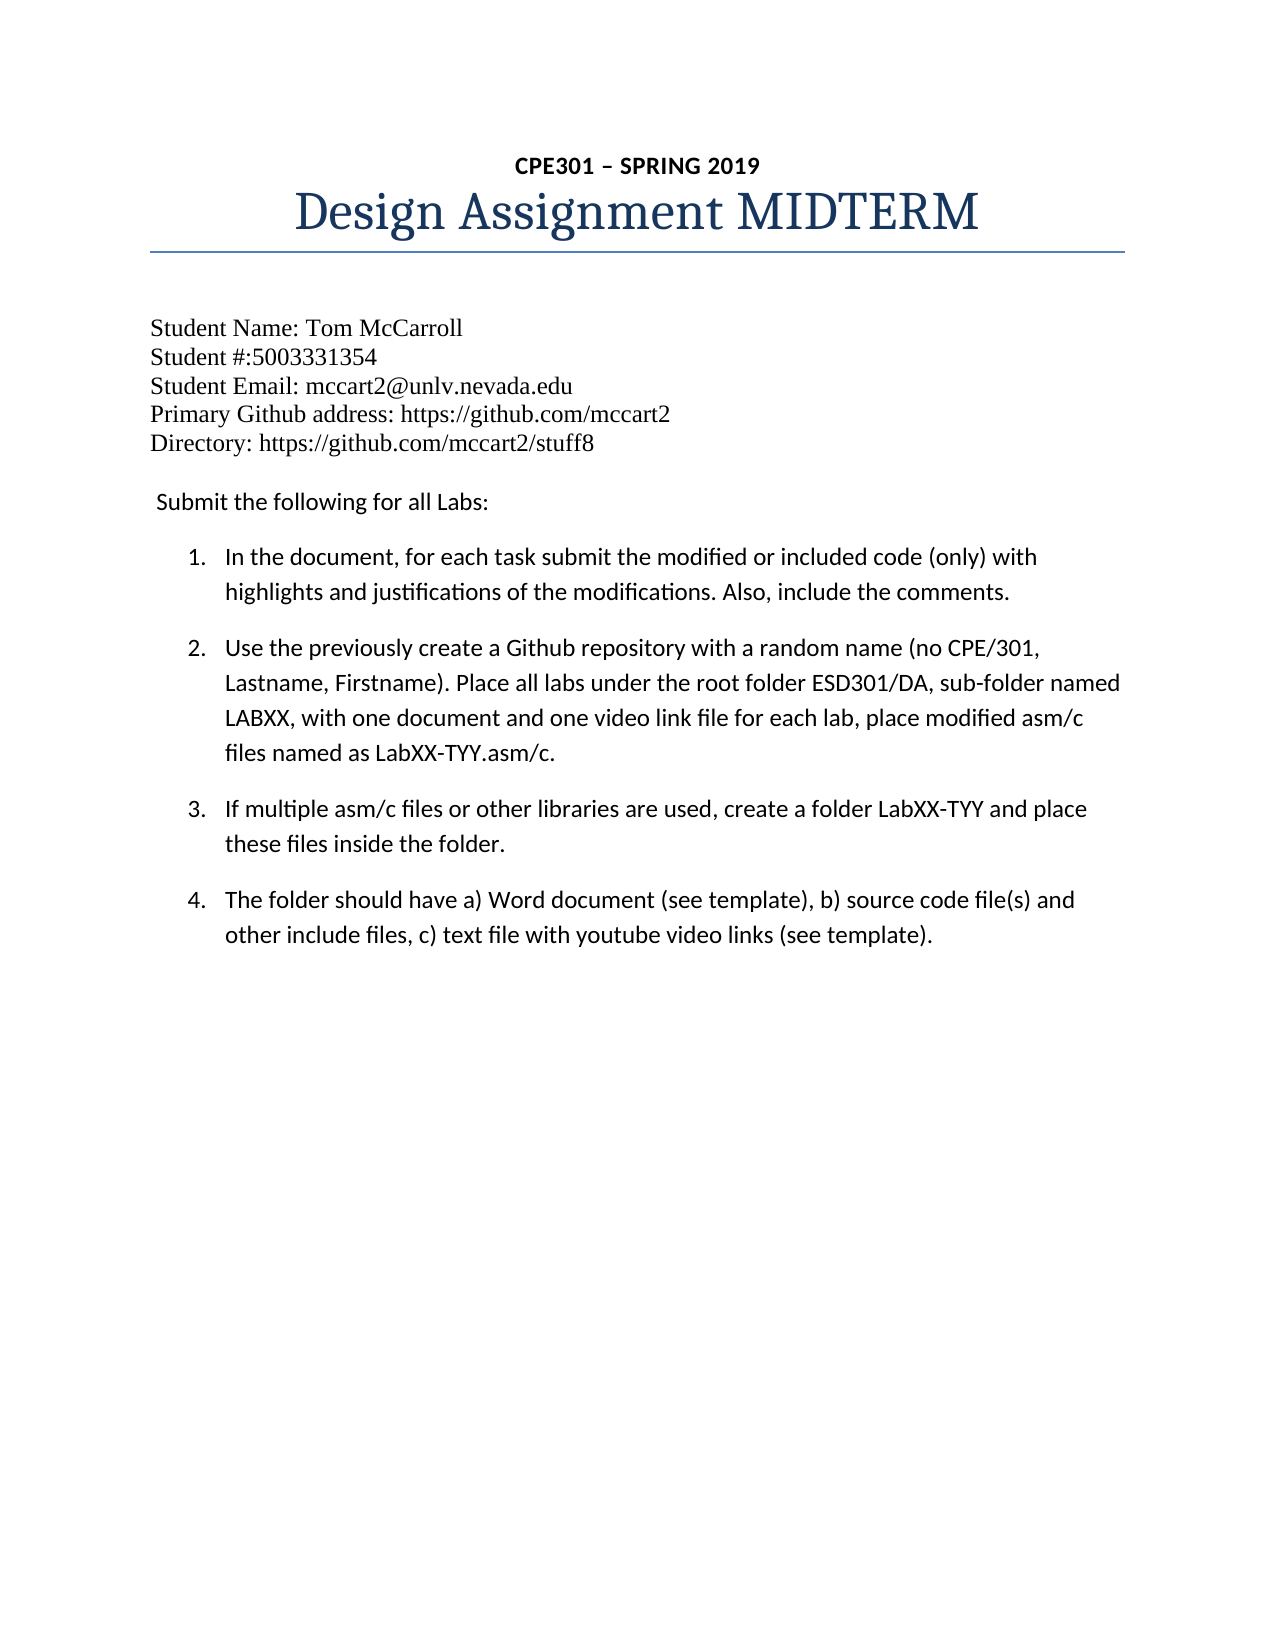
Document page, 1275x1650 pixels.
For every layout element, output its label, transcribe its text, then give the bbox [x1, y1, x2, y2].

list The folder should have a) Word document (see template), b) source code file(s) and other include files, c) text file with youtube video links (see template). [187, 884, 1125, 949]
text Student Name: Tom McCarroll [150, 313, 1125, 342]
title Design Assignment MIDTERM [150, 181, 1125, 251]
list Use the previously create a Github repository with a random name (no CPE/301, Lastname, Firstname). Place all labs under the root folder ESD301/DA, sub-folder named LABXX, with one document and one video link file for each lab, place modified asm/c files named as LabXX-TYY.asm/c. [187, 632, 1125, 768]
text Student Email: mccart2@unlv.nevada.edu [150, 371, 1125, 399]
list In the document, for each task submit the modified or included code (only) with highlights and justifications of the modifications. Also, include the comments. [187, 542, 1125, 607]
text Student #:5003331354 [150, 342, 1125, 371]
list If multiple asm/c files or other libraries are used, create a folder LabXX-TYY and place these files inside the folder. [187, 793, 1125, 859]
text Submit the following for all Labs: [150, 486, 1125, 516]
text Primary Github address: https://github.com/mccart2 [150, 399, 1125, 428]
text Directory: https://github.com/mccart2/stuff8 [150, 428, 1125, 457]
text CPE301 – SPRING 2019 [150, 150, 1125, 181]
